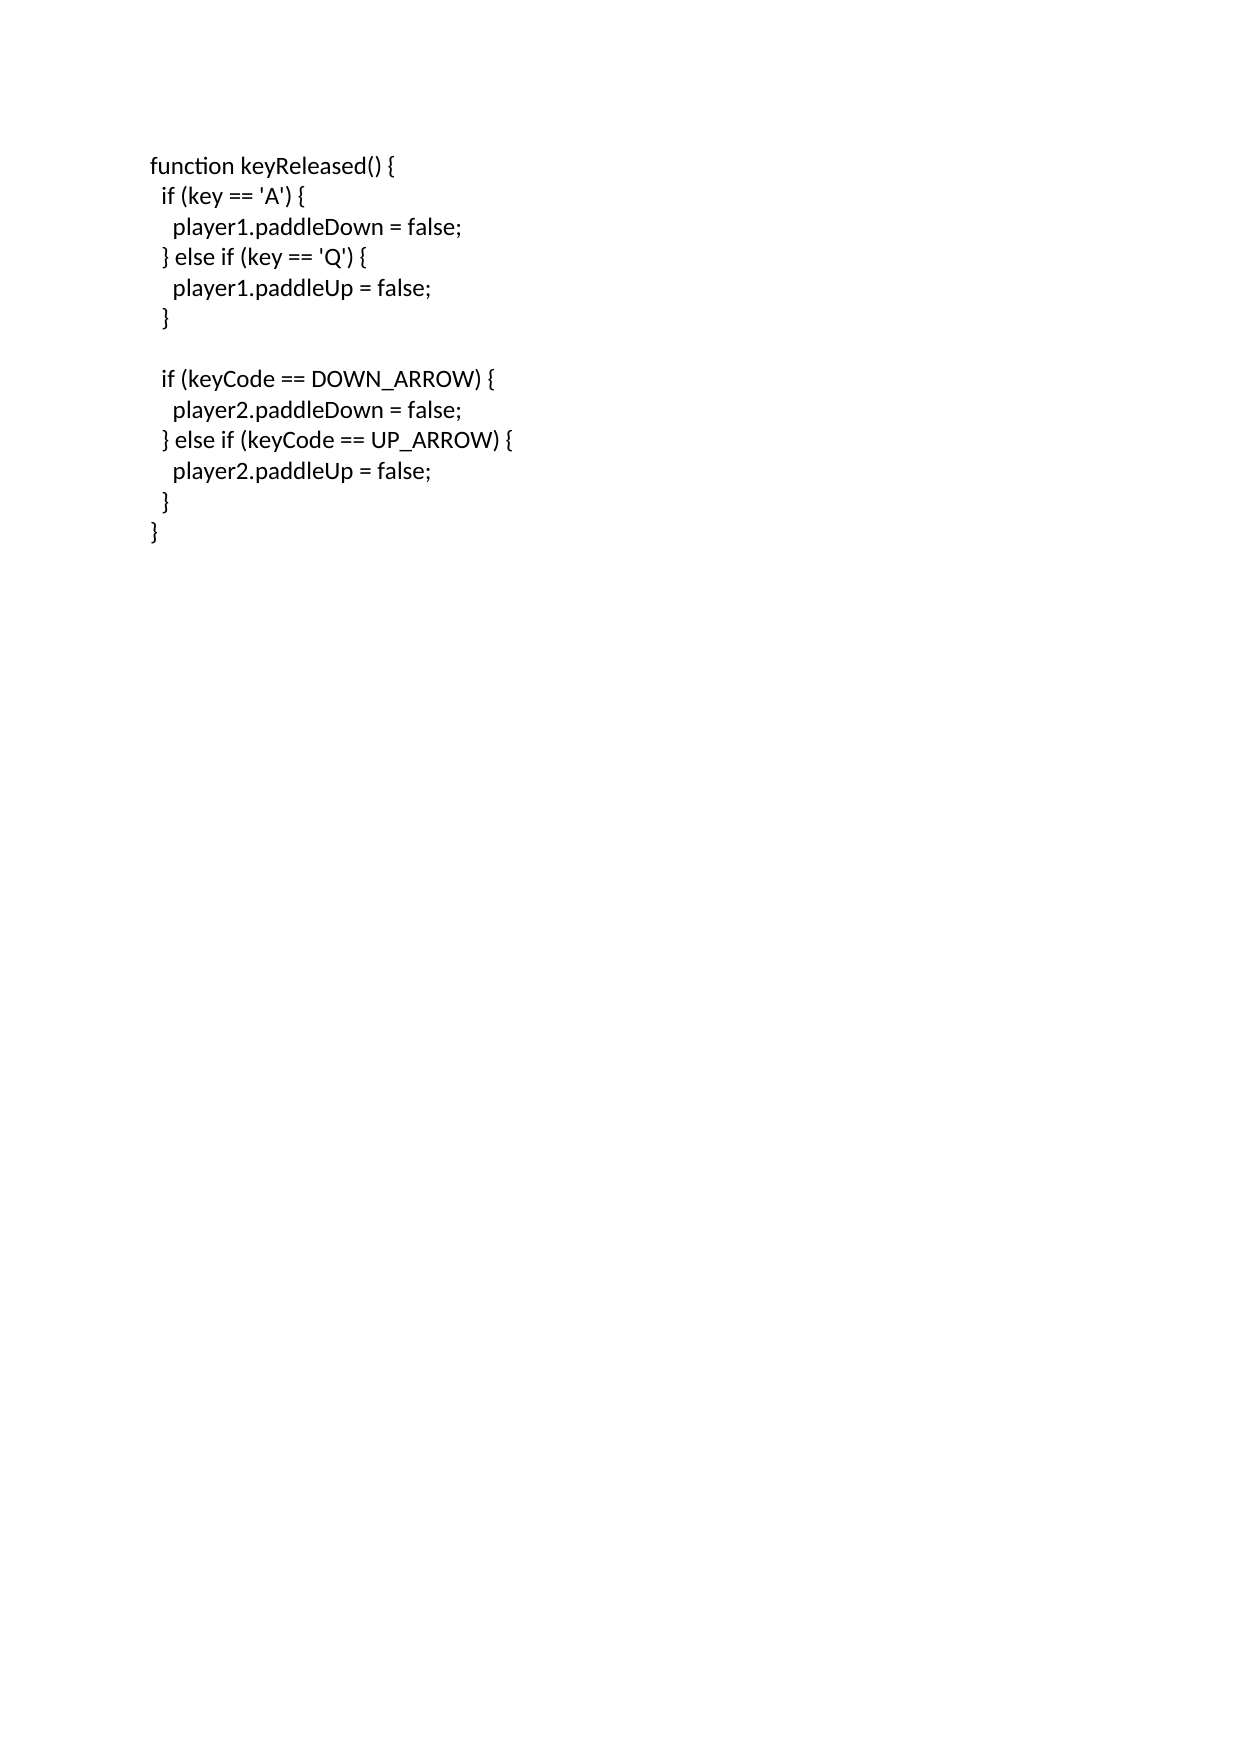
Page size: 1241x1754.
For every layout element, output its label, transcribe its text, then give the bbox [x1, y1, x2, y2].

text } else if (key == 'Q') { [150, 242, 1090, 272]
text player1.paddleUp = false; [150, 272, 1090, 303]
text } [150, 303, 1090, 333]
text if (key == 'A') { [150, 181, 1090, 211]
text player2.paddleUp = false; [150, 455, 1090, 486]
text player1.paddleDown = false; [150, 211, 1090, 242]
text } [150, 516, 1090, 547]
text function keyReleased() { [150, 150, 1090, 181]
text } [150, 486, 1090, 516]
text } else if (keyCode == UP_ARROW) { [150, 425, 1090, 455]
text player2.paddleDown = false; [150, 394, 1090, 425]
text if (keyCode == DOWN_ARROW) { [150, 364, 1090, 394]
